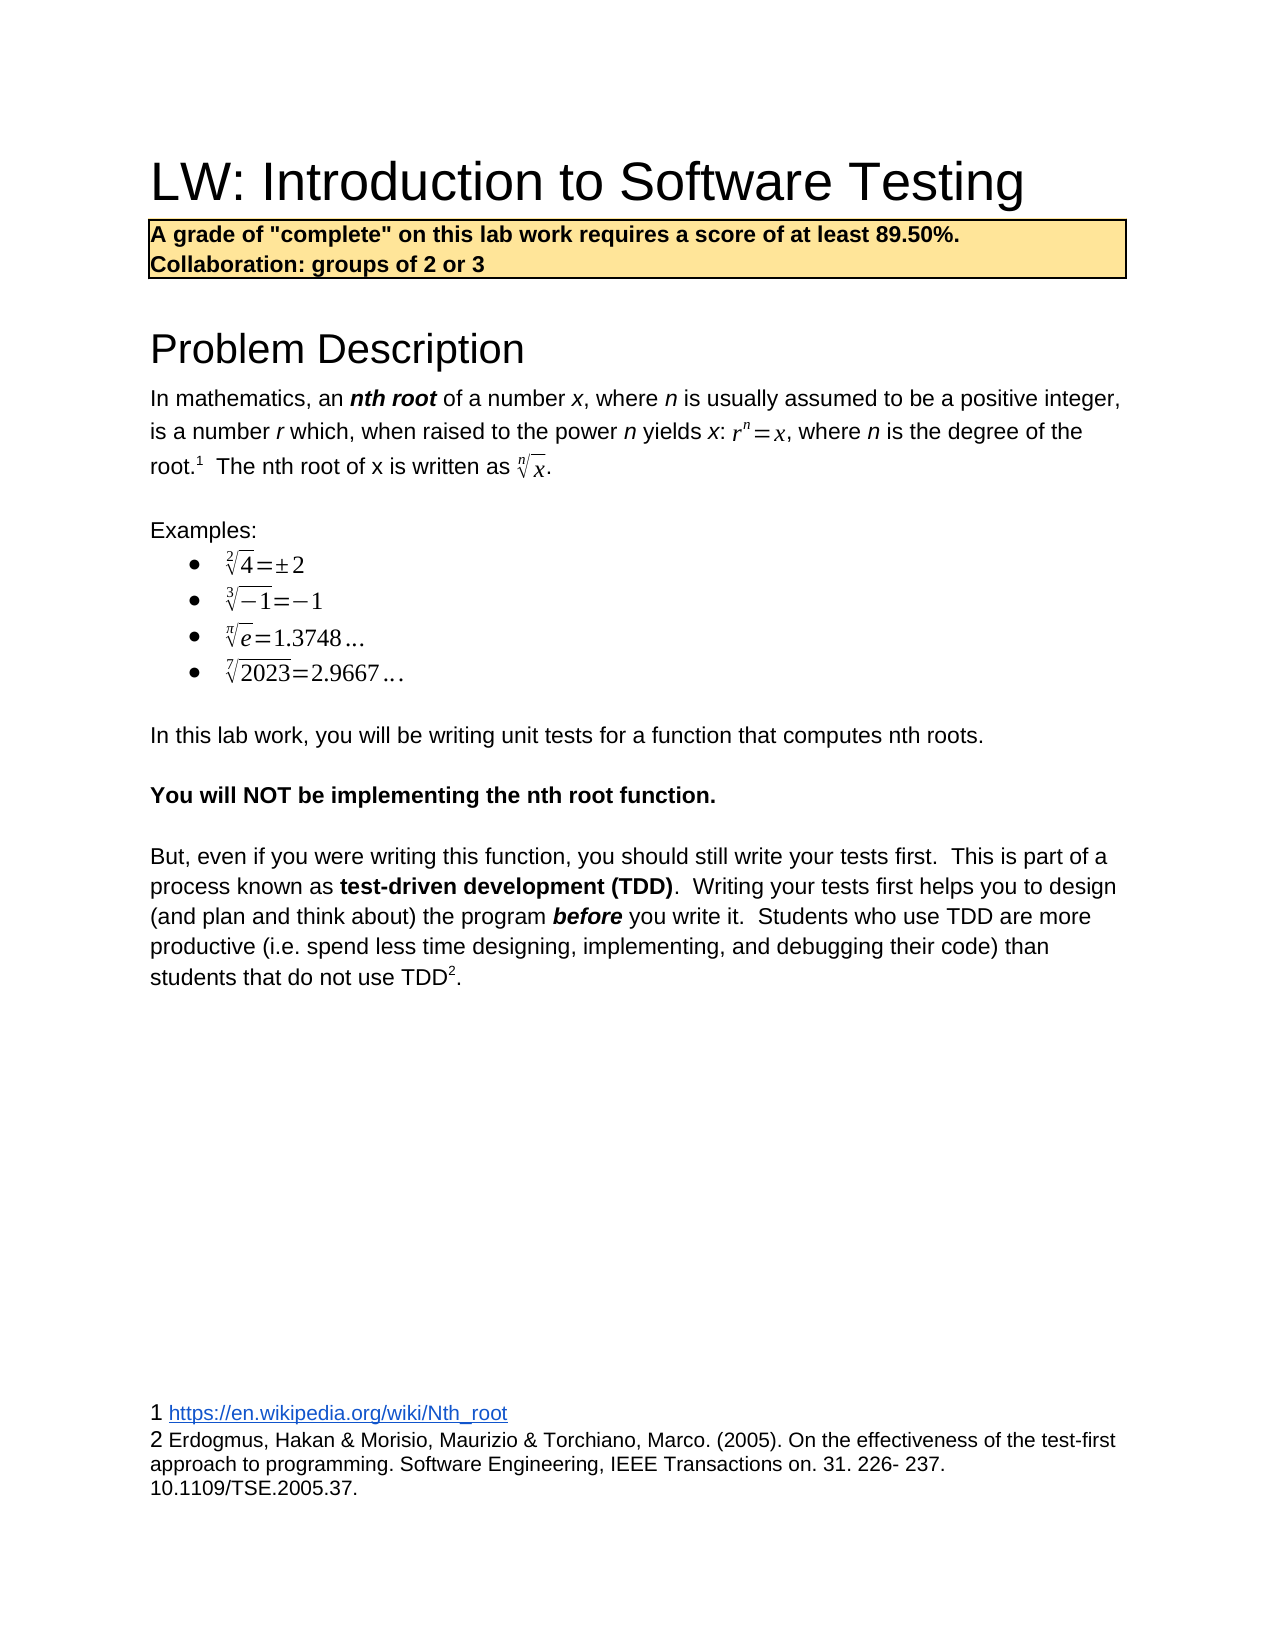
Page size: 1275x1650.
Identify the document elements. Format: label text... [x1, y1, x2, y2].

title LW: Introduction to Software Testing [150, 150, 1125, 212]
text A grade of "complete" on this lab work requires a score of at least 89.50%. [150, 221, 1125, 247]
subtitle Problem Description [150, 325, 1125, 373]
text In mathematics, an nth root of a number x, where n is usually assumed to be a positive integer, is a number r which, when raised to the power n yields x: , where n is the degree of the root. The nth root of x is written as . [150, 385, 1125, 483]
text But, even if you were writing this function, you should still write your tests first. This is part of a process known as test-driven development (TDD). Writing your tests first helps you to design (and plan and think about) the program before you write it. Students who use TDD are more productive (i.e. spend less time designing, implementing, and debugging their code) than students that do not use TDD. [150, 843, 1125, 990]
text In this lab work, you will be writing unit tests for a function that computes nth roots. [150, 722, 1125, 748]
text Collaboration: groups of 2 or 3 [150, 249, 1125, 277]
text You will NOT be implementing the nth root function. [150, 782, 1125, 808]
text Examples: [150, 517, 1125, 543]
